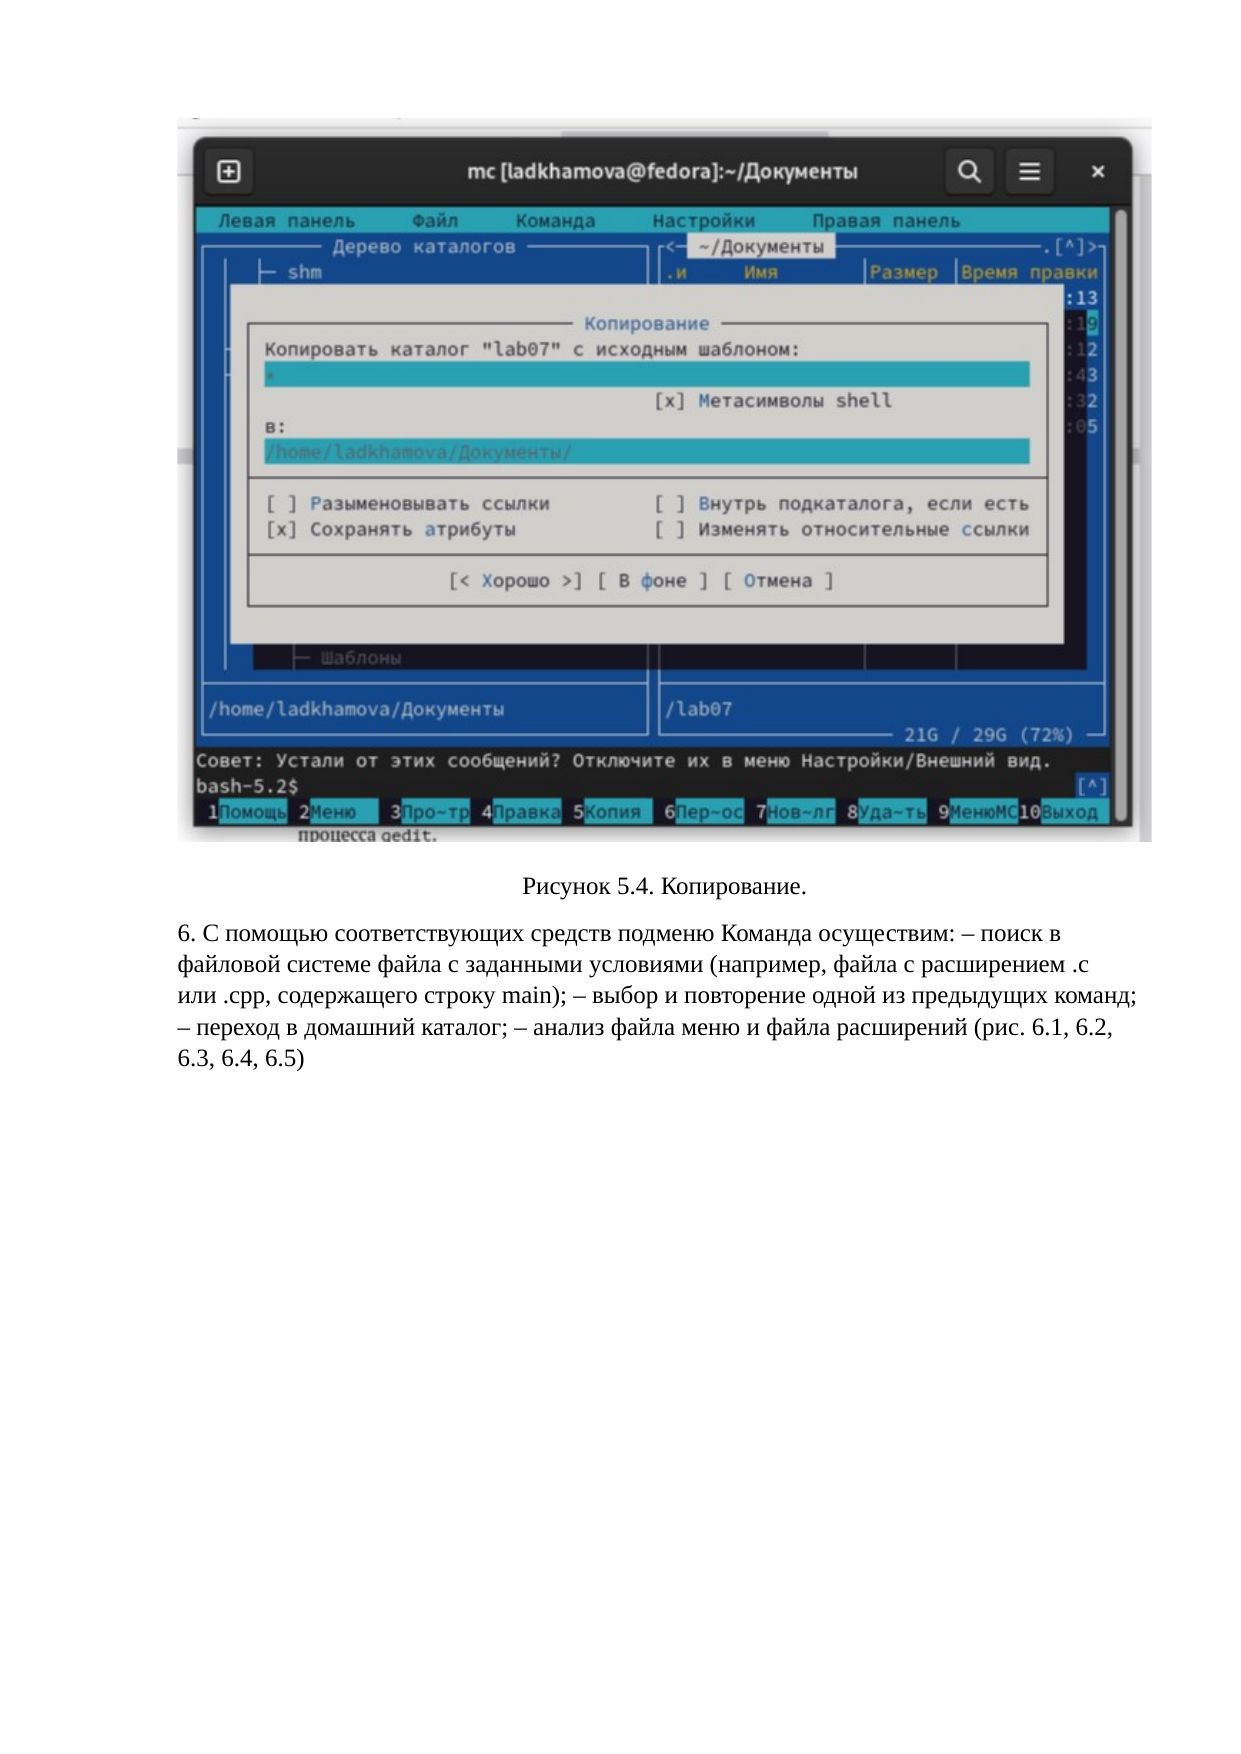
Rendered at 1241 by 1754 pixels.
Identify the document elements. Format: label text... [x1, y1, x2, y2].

text 6. С помощью соответствующих средств подменю Команда осуществим: – поиск в файловой системе файла с заданными условиями (например, файла с расширением .c или .cpp, содержащего строку main); – выбор и повторение одной из предыдущих команд; – переход в домашний каталог; – анализ файла меню и файла расширений (рис. 6.1, 6.2, 6.3, 6.4, 6.5) [177, 918, 1152, 1071]
text Рисунок 5.4. Копирование. [177, 871, 1152, 899]
picture [177, 118, 1152, 842]
